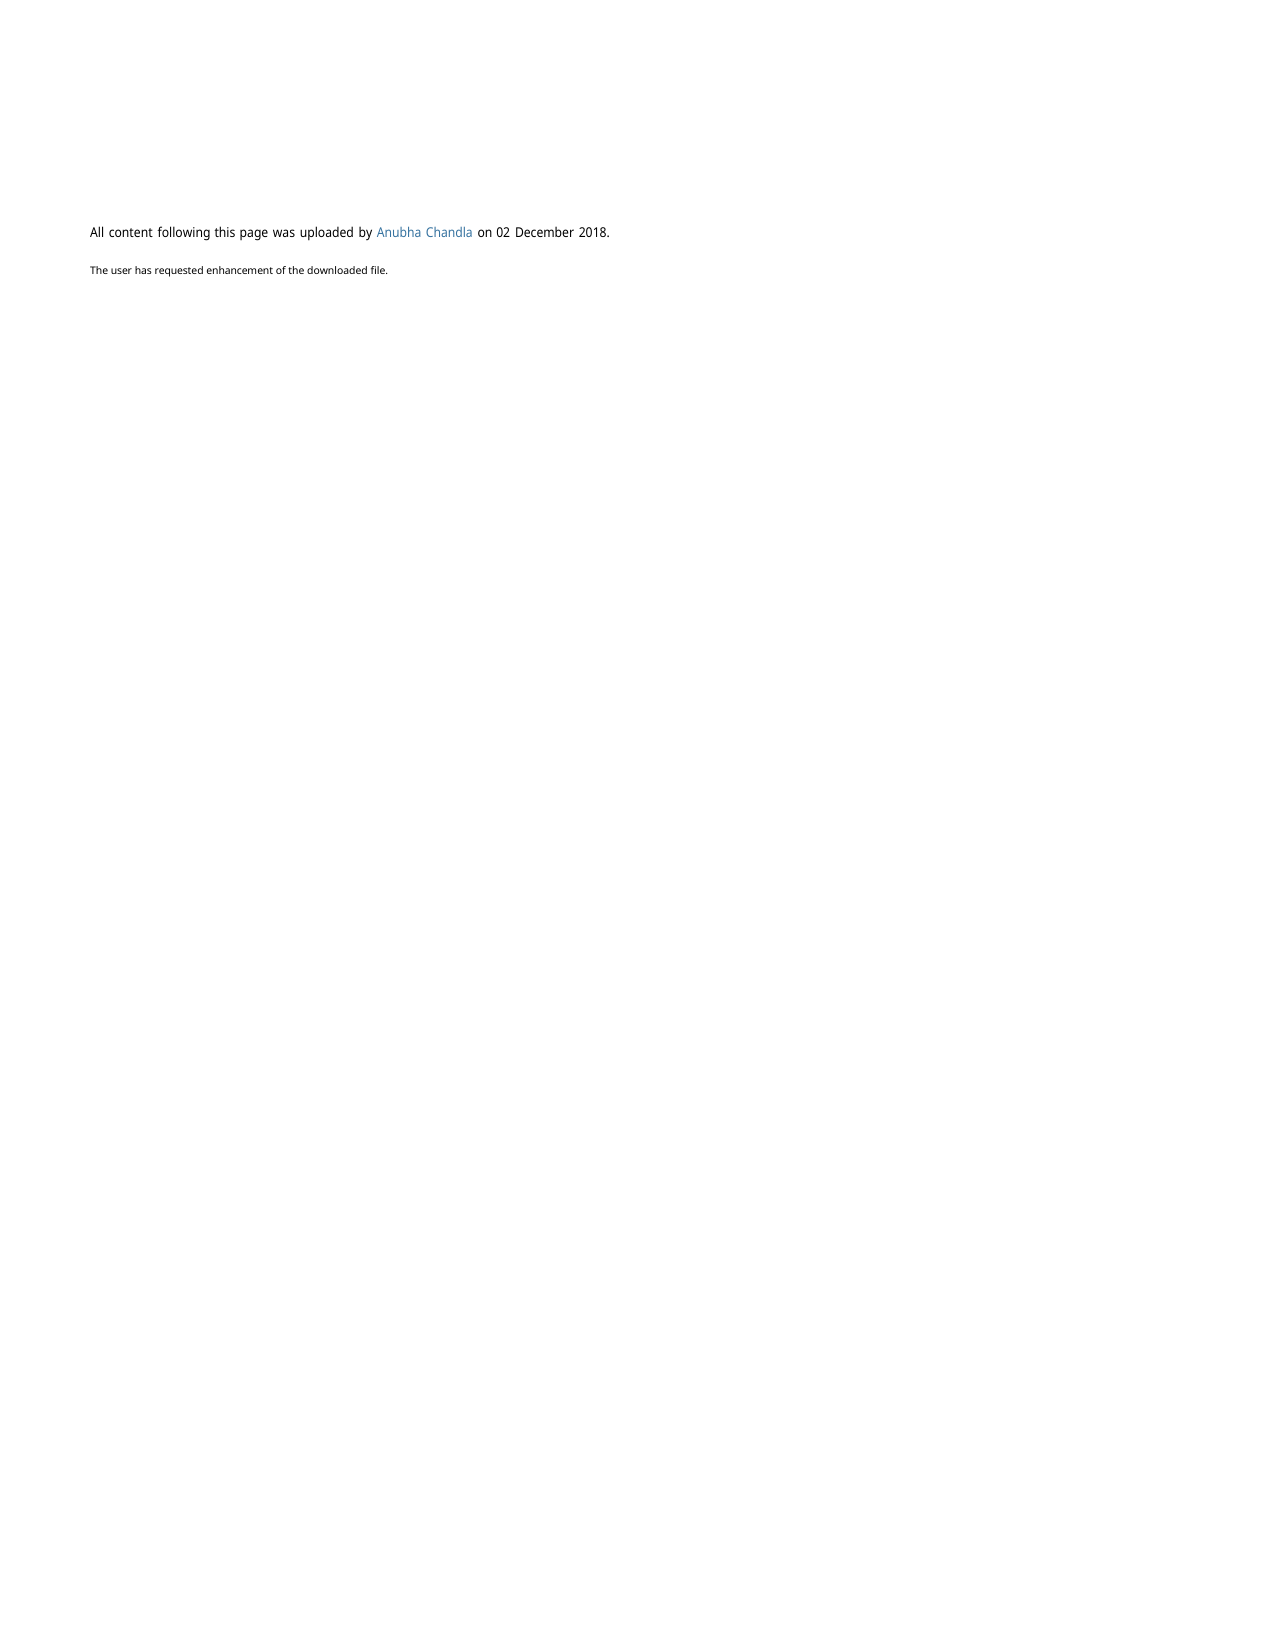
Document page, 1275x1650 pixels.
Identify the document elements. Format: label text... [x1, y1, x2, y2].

text The user has requested enhancement of the downloaded file. [90, 263, 1223, 278]
text All content following this page was uploaded by Anubha Chandla on 02 December 2018. [90, 223, 1223, 241]
